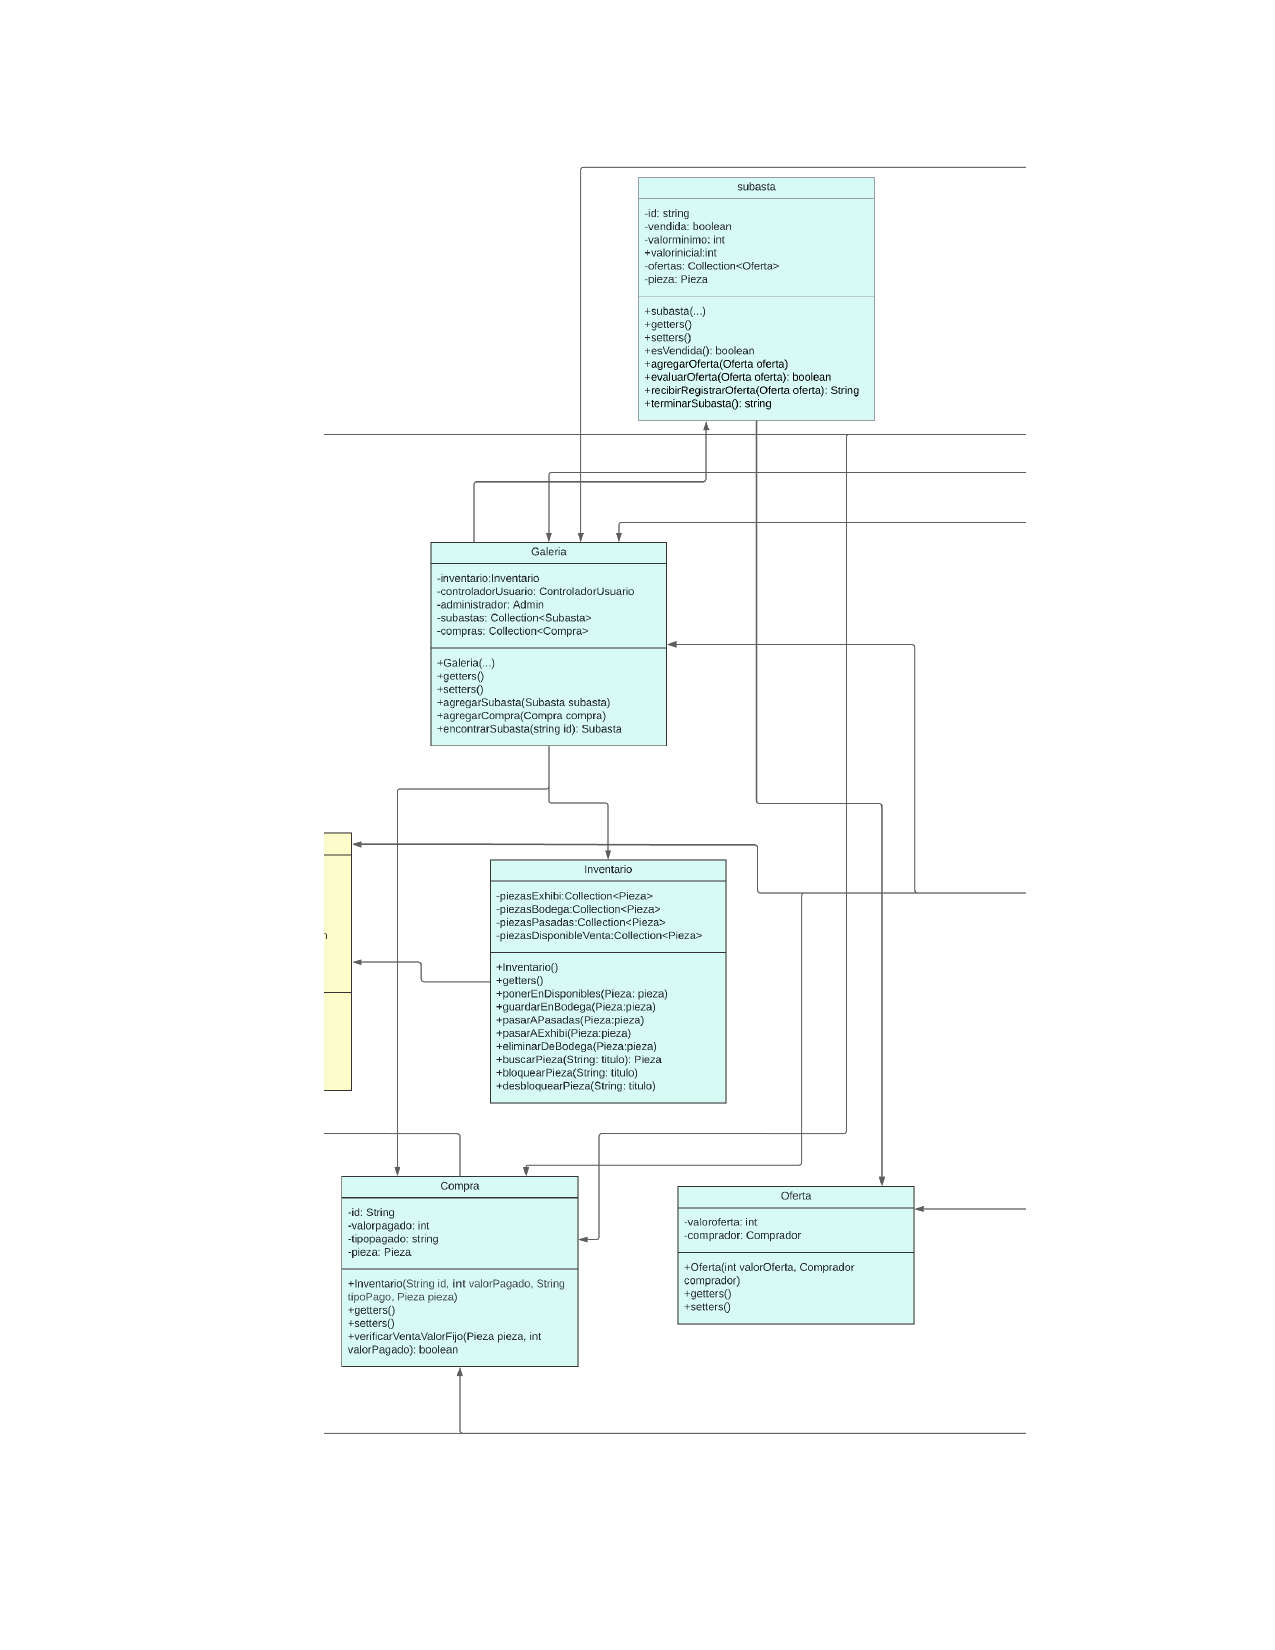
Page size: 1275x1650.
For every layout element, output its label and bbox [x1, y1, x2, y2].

picture [324, 147, 1026, 1503]
